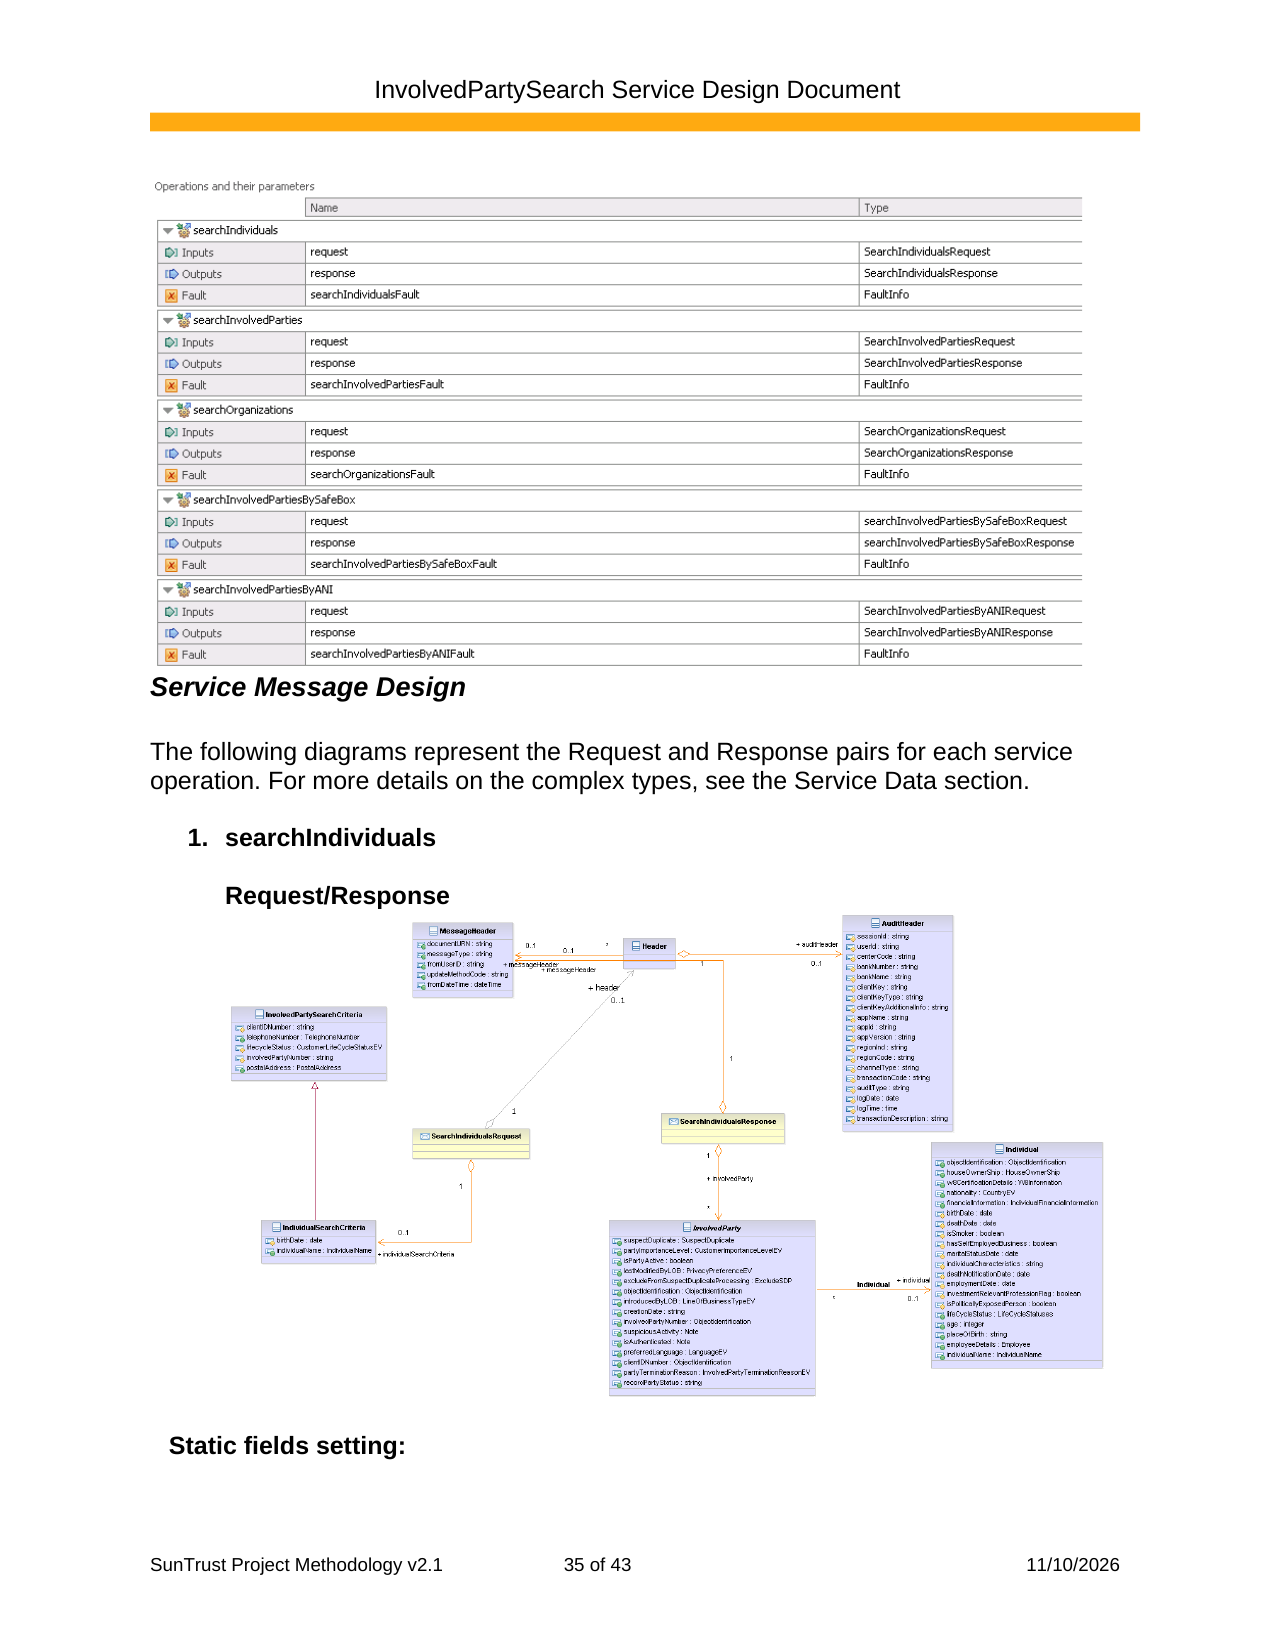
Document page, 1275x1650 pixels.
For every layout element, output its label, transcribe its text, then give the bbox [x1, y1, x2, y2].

text The following diagrams represent the Request and Response pairs for each service [150, 737, 1125, 766]
text Static fields setting: [169, 1431, 1125, 1460]
picture [150, 175, 1083, 671]
picture [225, 909, 1111, 1403]
text Request/Response [225, 881, 1125, 909]
list searchIndividuals [187, 823, 1125, 852]
text operation. For more details on the complex types, see the Service Data section. [150, 766, 1125, 794]
